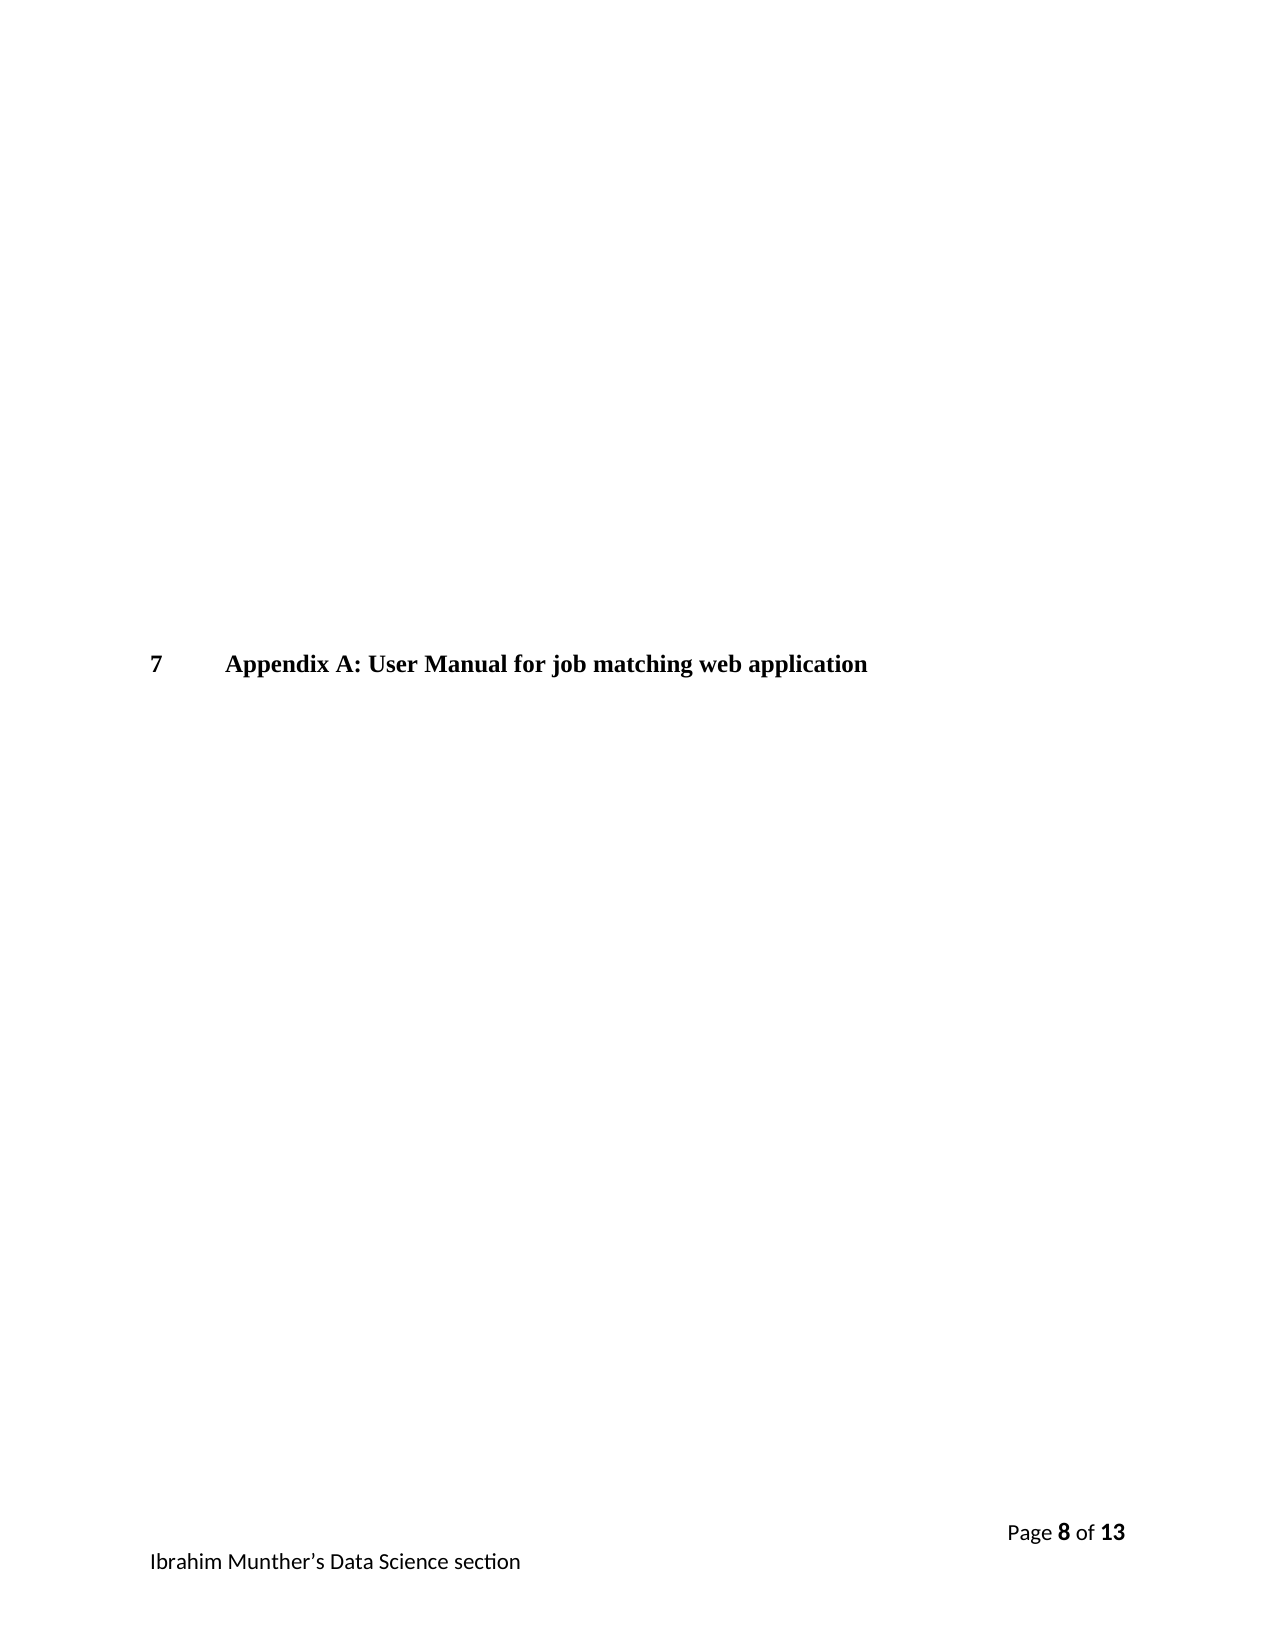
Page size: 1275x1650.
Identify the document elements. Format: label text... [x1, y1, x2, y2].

subtitle 7 Appendix A: User Manual for job matching web application [150, 649, 1125, 678]
